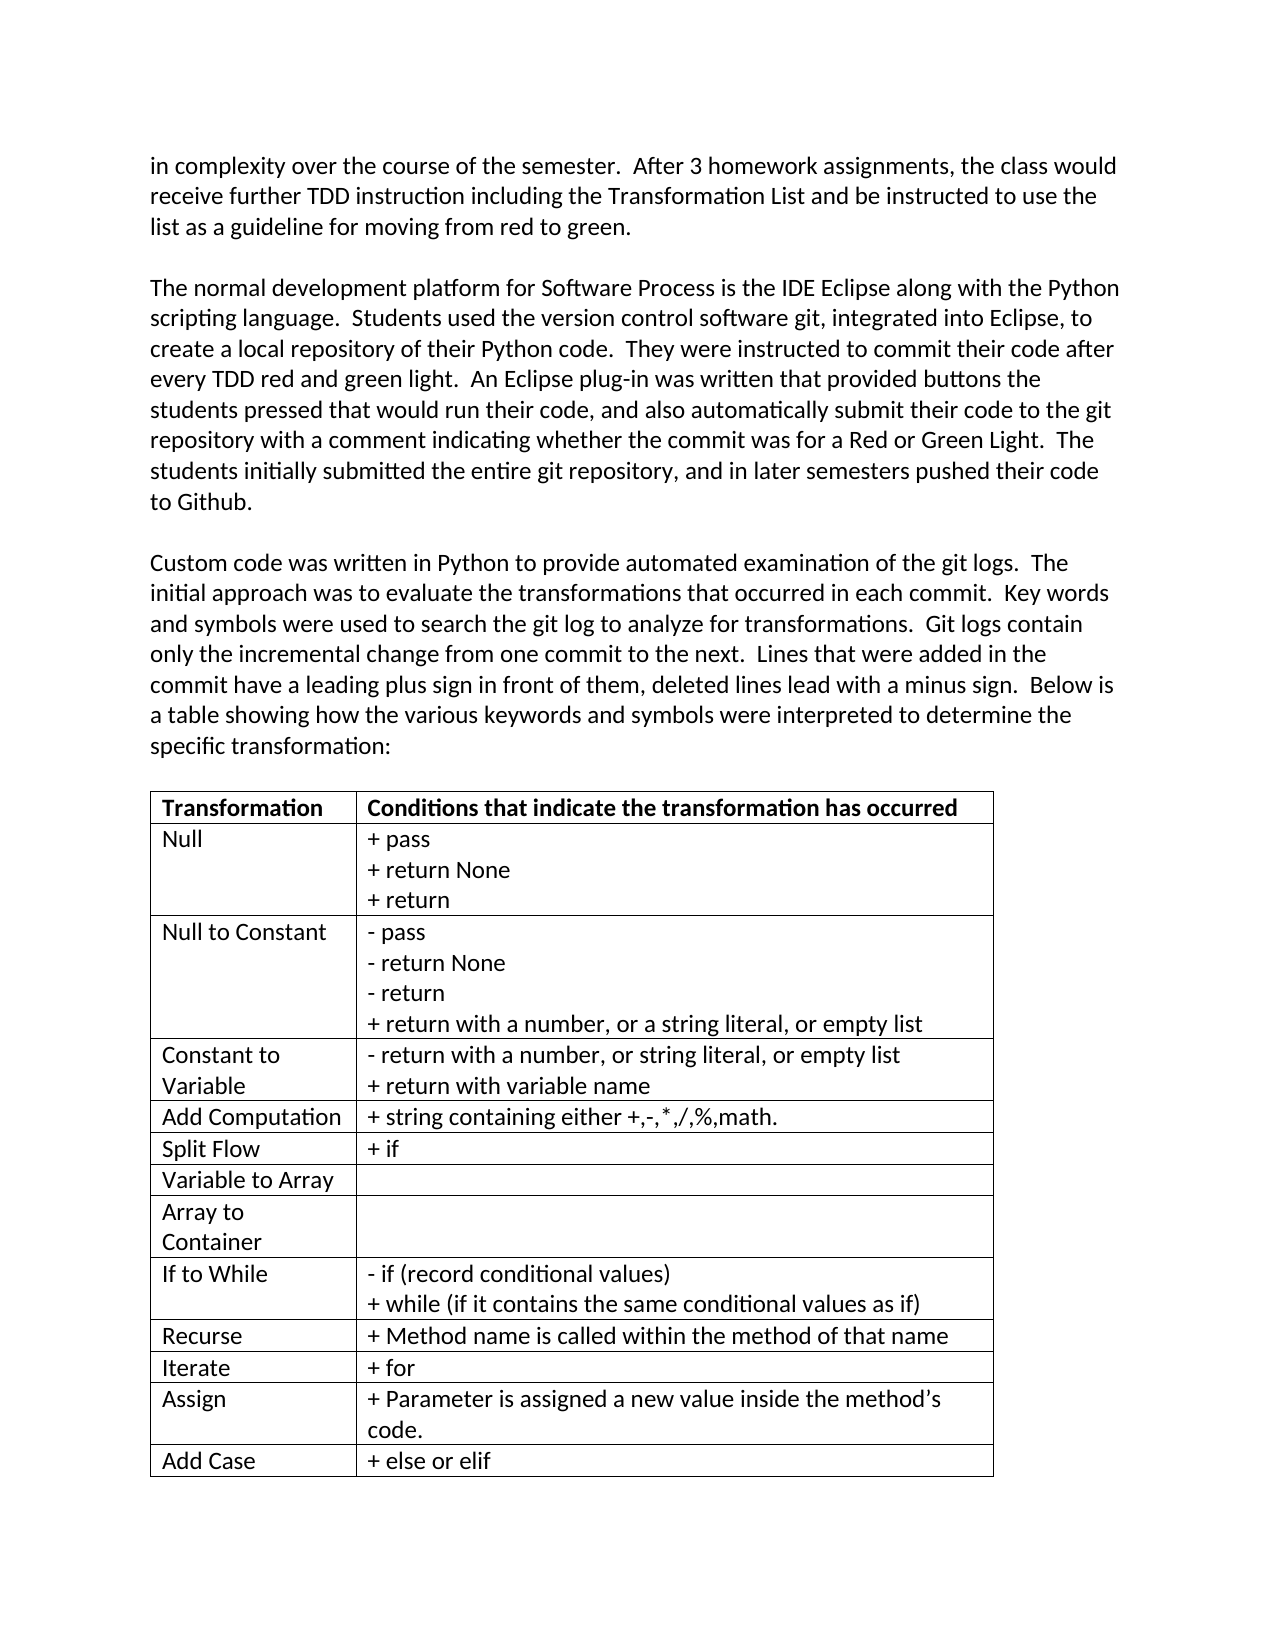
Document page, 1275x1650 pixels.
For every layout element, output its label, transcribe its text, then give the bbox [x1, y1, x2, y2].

table_cell Iterate [151, 1352, 356, 1382]
table_cell [357, 1196, 993, 1257]
table_cell Null [151, 824, 356, 915]
table_cell + Method name is called within the method of that name [357, 1320, 993, 1351]
table_cell + for [357, 1352, 993, 1382]
table_cell [357, 1165, 993, 1195]
table_cell + string containing either +,-,*,/,%,math. [357, 1101, 993, 1132]
text The normal development platform for Software Process is the IDE Eclipse along with the Python scripting language. Students used the version control software git, integrated into Eclipse, to create a local repository of their Python code. They were instructed to commit their code after every TDD red and green light. An Eclipse plug-in was written that provided buttons the students pressed that would run their code, and also automatically submit their code to the git repository with a comment indicating whether the commit was for a Red or Green Light. The students initially submitted the entire git repository, and in later semesters pushed their code to Github. [150, 272, 1125, 516]
table_header Conditions that indicate the transformation has occurred [357, 792, 993, 822]
table_cell Null to Constant [151, 916, 356, 1038]
table_cell + Parameter is assigned a new value inside the method’s code. [357, 1383, 993, 1444]
table_cell Constant to Variable [151, 1039, 356, 1100]
table_cell Assign [151, 1383, 356, 1444]
table_header Transformation [151, 792, 356, 822]
table_cell - if (record conditional values) + while (if it contains the same conditional values as if) [357, 1258, 993, 1319]
table_cell - return with a number, or string literal, or empty list + return with variable name [357, 1039, 993, 1100]
table_cell Add Case [151, 1445, 356, 1476]
table_cell If to While [151, 1258, 356, 1319]
table_cell Variable to Array [151, 1165, 356, 1195]
table_cell + pass + return None + return [357, 824, 993, 915]
table_cell + else or elif [357, 1445, 993, 1476]
table_cell - pass - return None - return + return with a number, or a string literal, or empty list [357, 916, 993, 1038]
table_cell Add Computation [151, 1101, 356, 1132]
table_cell + if [357, 1133, 993, 1163]
table_cell Array to Container [151, 1196, 356, 1257]
table_cell Split Flow [151, 1133, 356, 1163]
text Custom code was written in Python to provide automated examination of the git logs. The initial approach was to evaluate the transformations that occurred in each commit. Key words and symbols were used to search the git log to analyze for transformations. Git logs contain only the incremental change from one commit to the next. Lines that were added in the commit have a leading plus sign in front of them, deleted lines lead with a minus sign. Below is a table showing how the various keywords and symbols were interpreted to determine the specific transformation: [150, 547, 1125, 760]
table_cell Recurse [151, 1320, 356, 1351]
